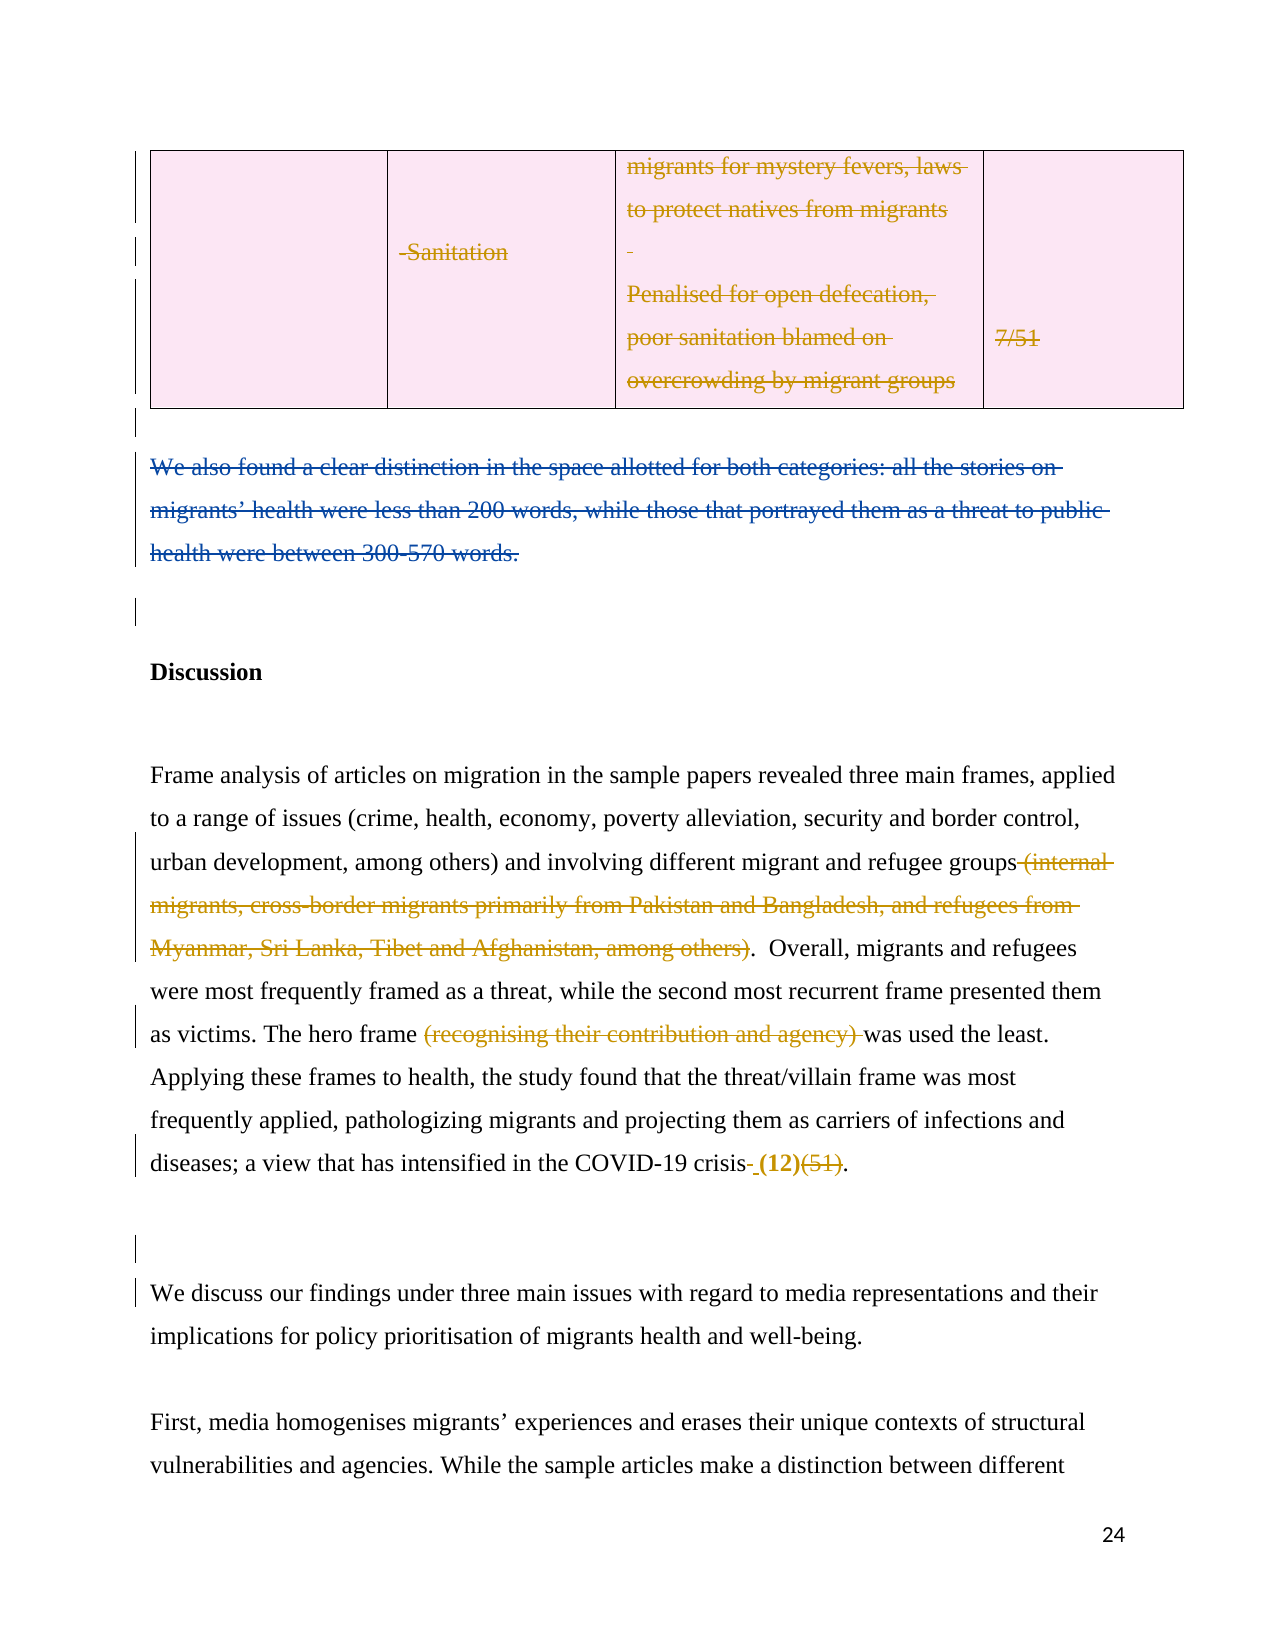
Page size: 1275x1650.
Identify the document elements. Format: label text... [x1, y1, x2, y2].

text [150, 1407, 1125, 1479]
text We discuss our findings under three main issues with regard to media representations and their implications for policy prioritisation of migrants health and well-being. [150, 1278, 1125, 1350]
text Frame analysis of articles on migration in the sample papers revealed three main frames, applied to a range of issues (crime, health, economy, poverty alleviation, security and border control, urban development, among others) and involving different migrant and refugee groups. Overall, migrants and refugees were most frequently framed as a threat, while the second most recurrent frame presented them as victims. The hero frame was used the least. Applying these frames to health, the study found that the threat/villain frame was most frequently applied, pathologizing migrants and projecting them as carriers of infections and diseases; a view that has intensified in the COVID-19 crisis(12). [150, 760, 1125, 1177]
text Discussion [150, 657, 1125, 686]
